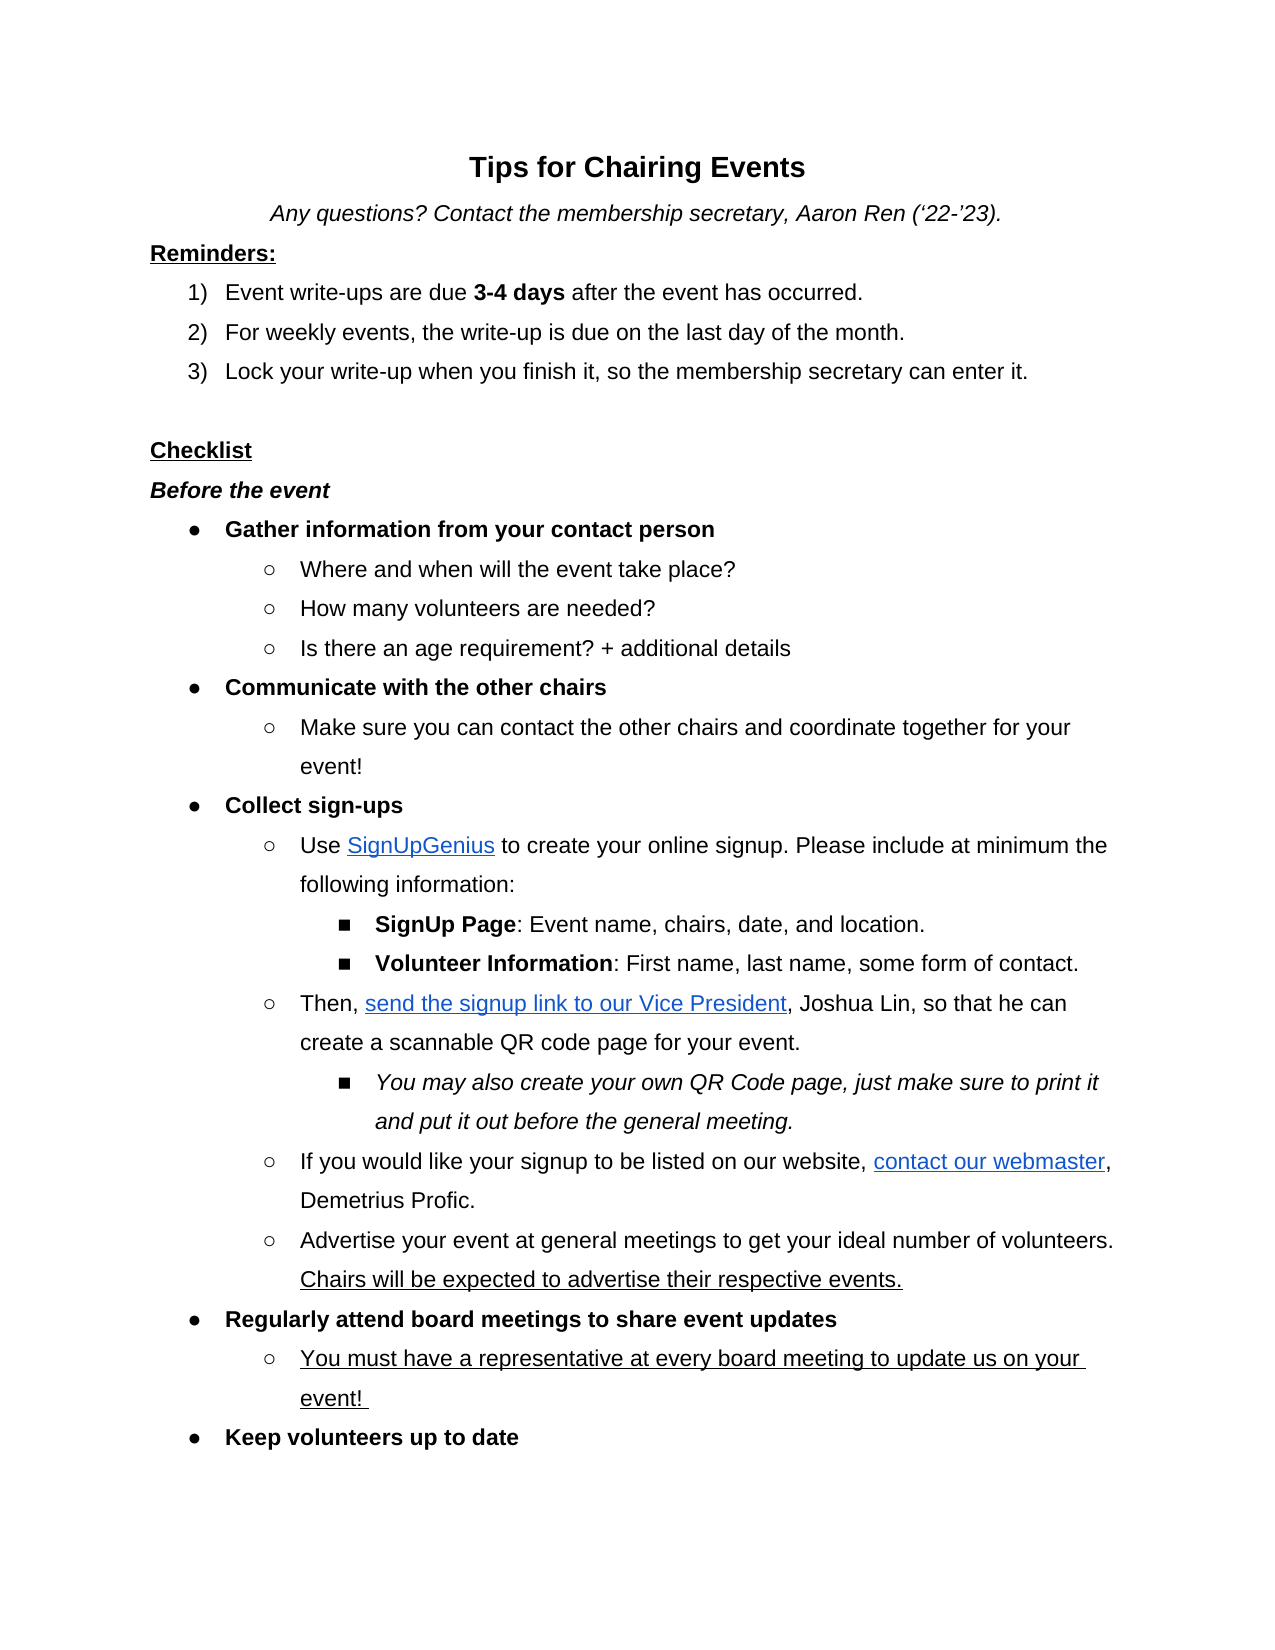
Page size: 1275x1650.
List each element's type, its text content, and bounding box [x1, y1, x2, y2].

list If you would like your signup to be listed on our website, contact our webmaster, Demetrius Profic. [262, 1148, 1125, 1214]
list You must have a representative at every board meeting to update us on your event! [262, 1345, 1125, 1411]
list Keep volunteers up to date [187, 1424, 1125, 1451]
list You may also create your own QR Code page, just make sure to print it and put it out before the general meeting. [337, 1069, 1125, 1135]
list Then, send the signup link to our Vice President, Joshua Lin, so that he can create a scannable QR code page for your event. [262, 990, 1125, 1056]
list Gather information from your contact person [187, 516, 1125, 542]
list Regularly attend board meetings to share event updates [187, 1306, 1125, 1332]
list Make sure you can contact the other chairs and coordinate together for your event! [262, 713, 1125, 779]
list Event write-ups are due 3-4 days after the event has occurred. [187, 279, 1125, 306]
list Lock your write-up when you finish it, so the membership secretary can enter it. [187, 358, 1125, 384]
text Before the event [150, 477, 1125, 503]
list Communicate with the other chairs [187, 674, 1125, 700]
list Where and when will the event take place? [262, 556, 1125, 582]
list Collect sign-ups [187, 792, 1125, 819]
list SignUp Page: Event name, chairs, date, and location. [337, 911, 1125, 937]
text Any questions? Contact the membership secretary, Aaron Ren (‘22-’23). [150, 200, 1125, 227]
list How many volunteers are needed? [262, 595, 1125, 621]
list Advertise your event at general meetings to get your ideal number of volunteers. Chairs will be expected to advertise their respective events. [262, 1227, 1125, 1293]
list For weekly events, the write-up is due on the last day of the month. [187, 319, 1125, 345]
text Tips for Chairing Events [150, 150, 1125, 183]
list Is there an age requirement? + additional details [262, 634, 1125, 661]
list Use SignUpGenius to create your online signup. Please include at minimum the following information: [262, 832, 1125, 898]
text Reminders: [150, 240, 1125, 266]
text Checklist [150, 437, 1125, 463]
list Volunteer Information: First name, last name, some form of contact. [337, 950, 1125, 977]
